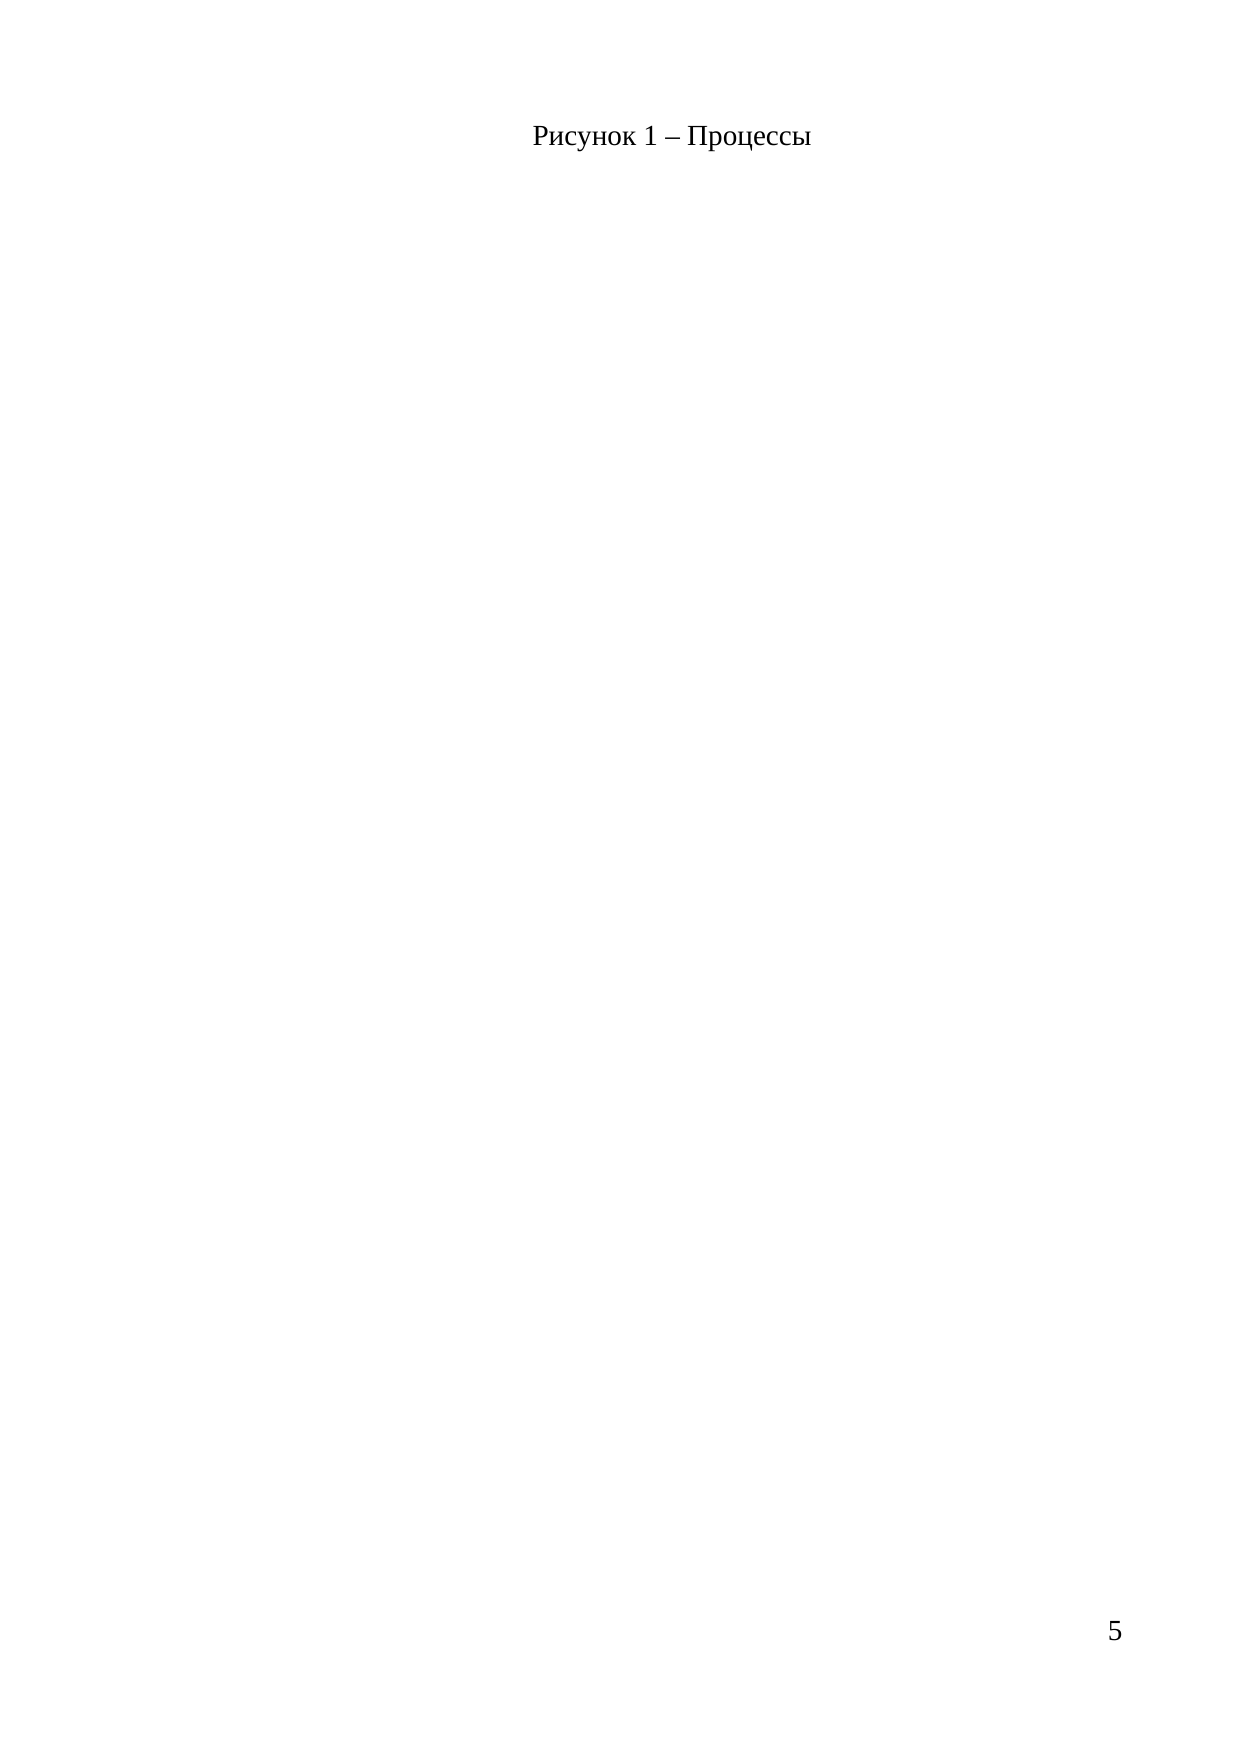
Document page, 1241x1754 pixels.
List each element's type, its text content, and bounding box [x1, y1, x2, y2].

text Рисунок 1 – Процессы [148, 118, 1122, 152]
